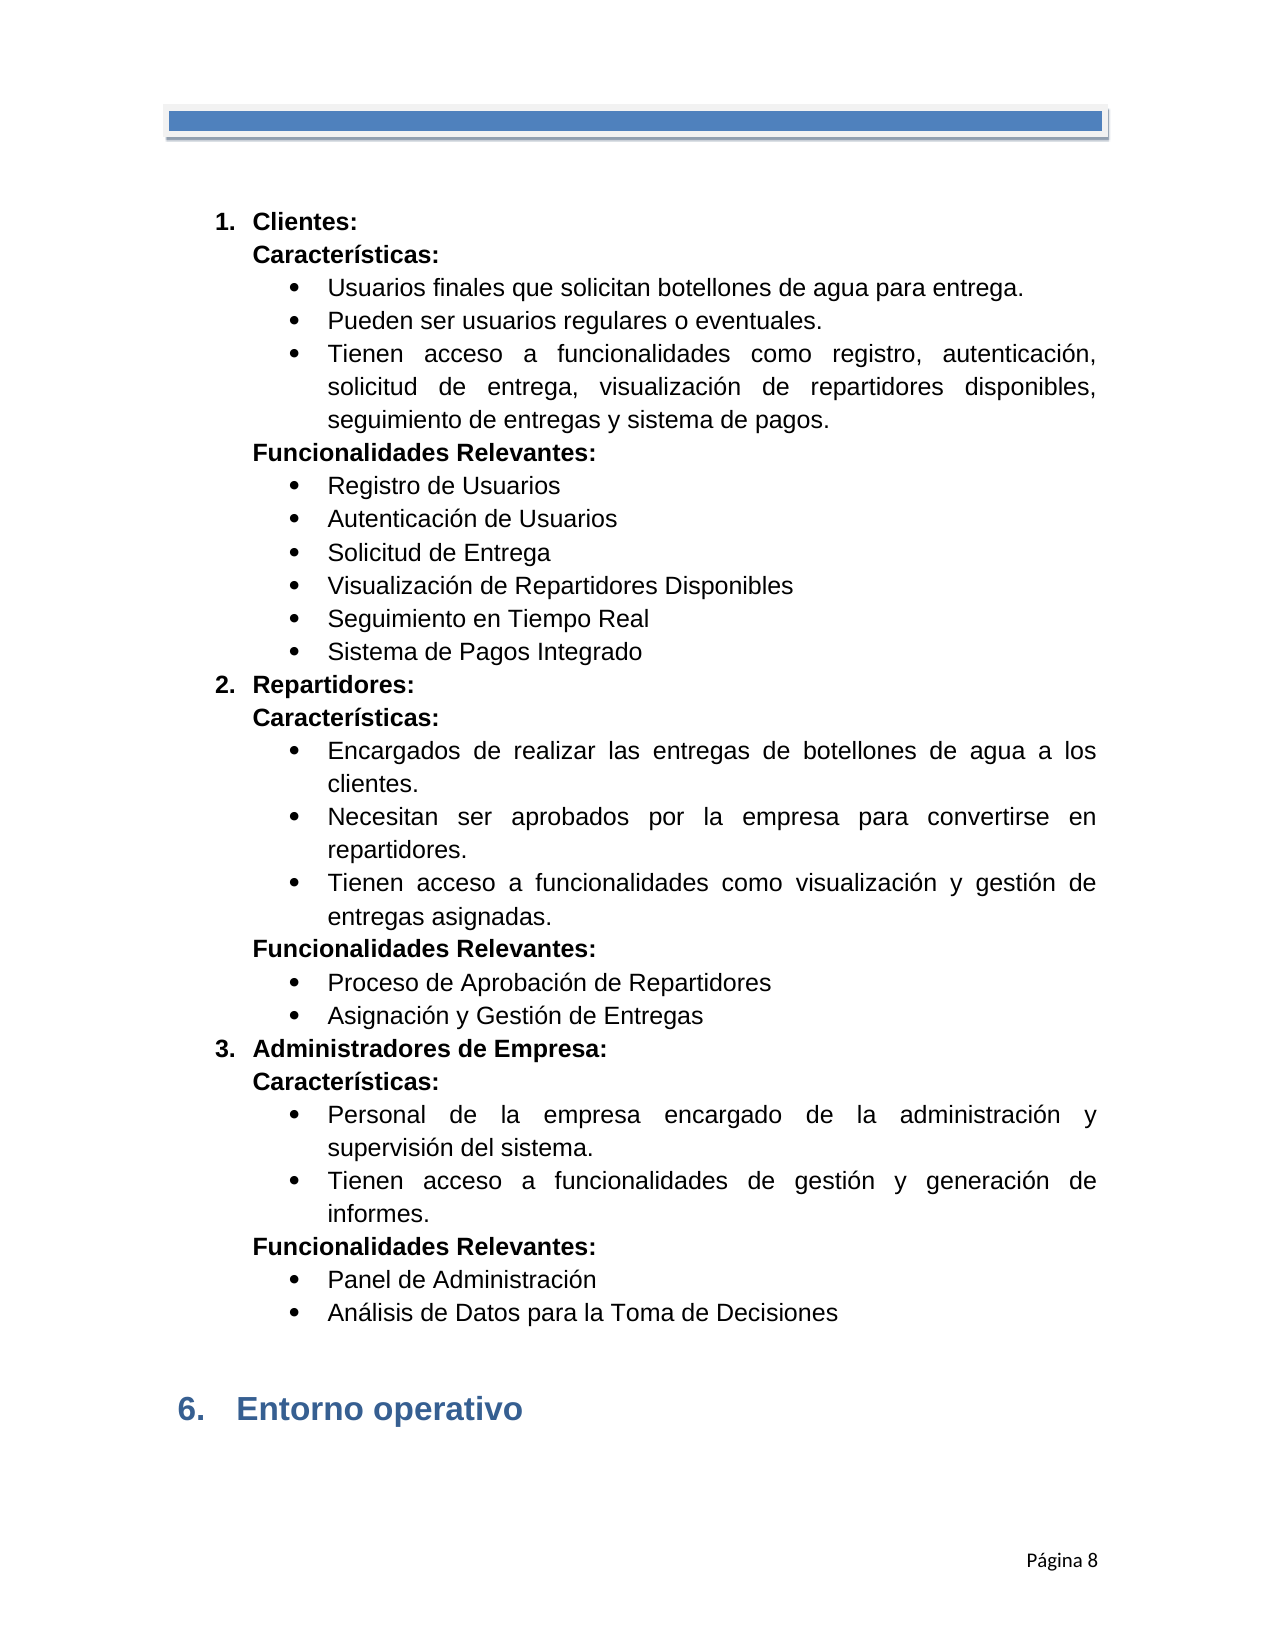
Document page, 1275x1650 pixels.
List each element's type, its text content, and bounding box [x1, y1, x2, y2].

list Administradores de Empresa: [215, 1034, 1098, 1062]
list Tienen acceso a funcionalidades de gestión y generación de informes. [290, 1166, 1098, 1228]
list Asignación y Gestión de Entregas [290, 1001, 1098, 1029]
list Análisis de Datos para la Toma de Decisiones [290, 1298, 1098, 1327]
text Características: [252, 1067, 1098, 1096]
list Pueden ser usuarios regulares o eventuales. [290, 306, 1098, 335]
list Clientes: [215, 207, 1098, 236]
list Visualización de Repartidores Disponibles [290, 571, 1098, 599]
list Solicitud de Entrega [290, 537, 1098, 566]
list Autenticación de Usuarios [290, 504, 1098, 533]
text Características: [252, 703, 1098, 732]
list Proceso de Aprobación de Repartidores [290, 967, 1098, 996]
subtitle Entorno operativo [177, 1389, 1098, 1428]
list Personal de la empresa encargado de la administración y supervisión del sistema. [290, 1100, 1098, 1162]
text Características: [252, 240, 1098, 268]
list Tienen acceso a funcionalidades como registro, autenticación, solicitud de entrega, visualización de repartidores disponibles, seguimiento de entregas y sistema de pagos. [290, 339, 1098, 434]
list Necesitan ser aprobados por la empresa para convertirse en repartidores. [290, 802, 1098, 864]
list Seguimiento en Tiempo Real [290, 604, 1098, 633]
text Funcionalidades Relevantes: [252, 1232, 1098, 1261]
text Funcionalidades Relevantes: [252, 438, 1098, 467]
list Registro de Usuarios [290, 471, 1098, 500]
list Encargados de realizar las entregas de botellones de agua a los clientes. [290, 736, 1098, 798]
list Tienen acceso a funcionalidades como visualización y gestión de entregas asignadas. [290, 868, 1098, 930]
text Funcionalidades Relevantes: [252, 934, 1098, 963]
list Sistema de Pagos Integrado [290, 637, 1098, 666]
list Repartidores: [215, 670, 1098, 699]
list Usuarios finales que solicitan botellones de agua para entrega. [290, 273, 1098, 302]
list Panel de Administración [290, 1265, 1098, 1294]
